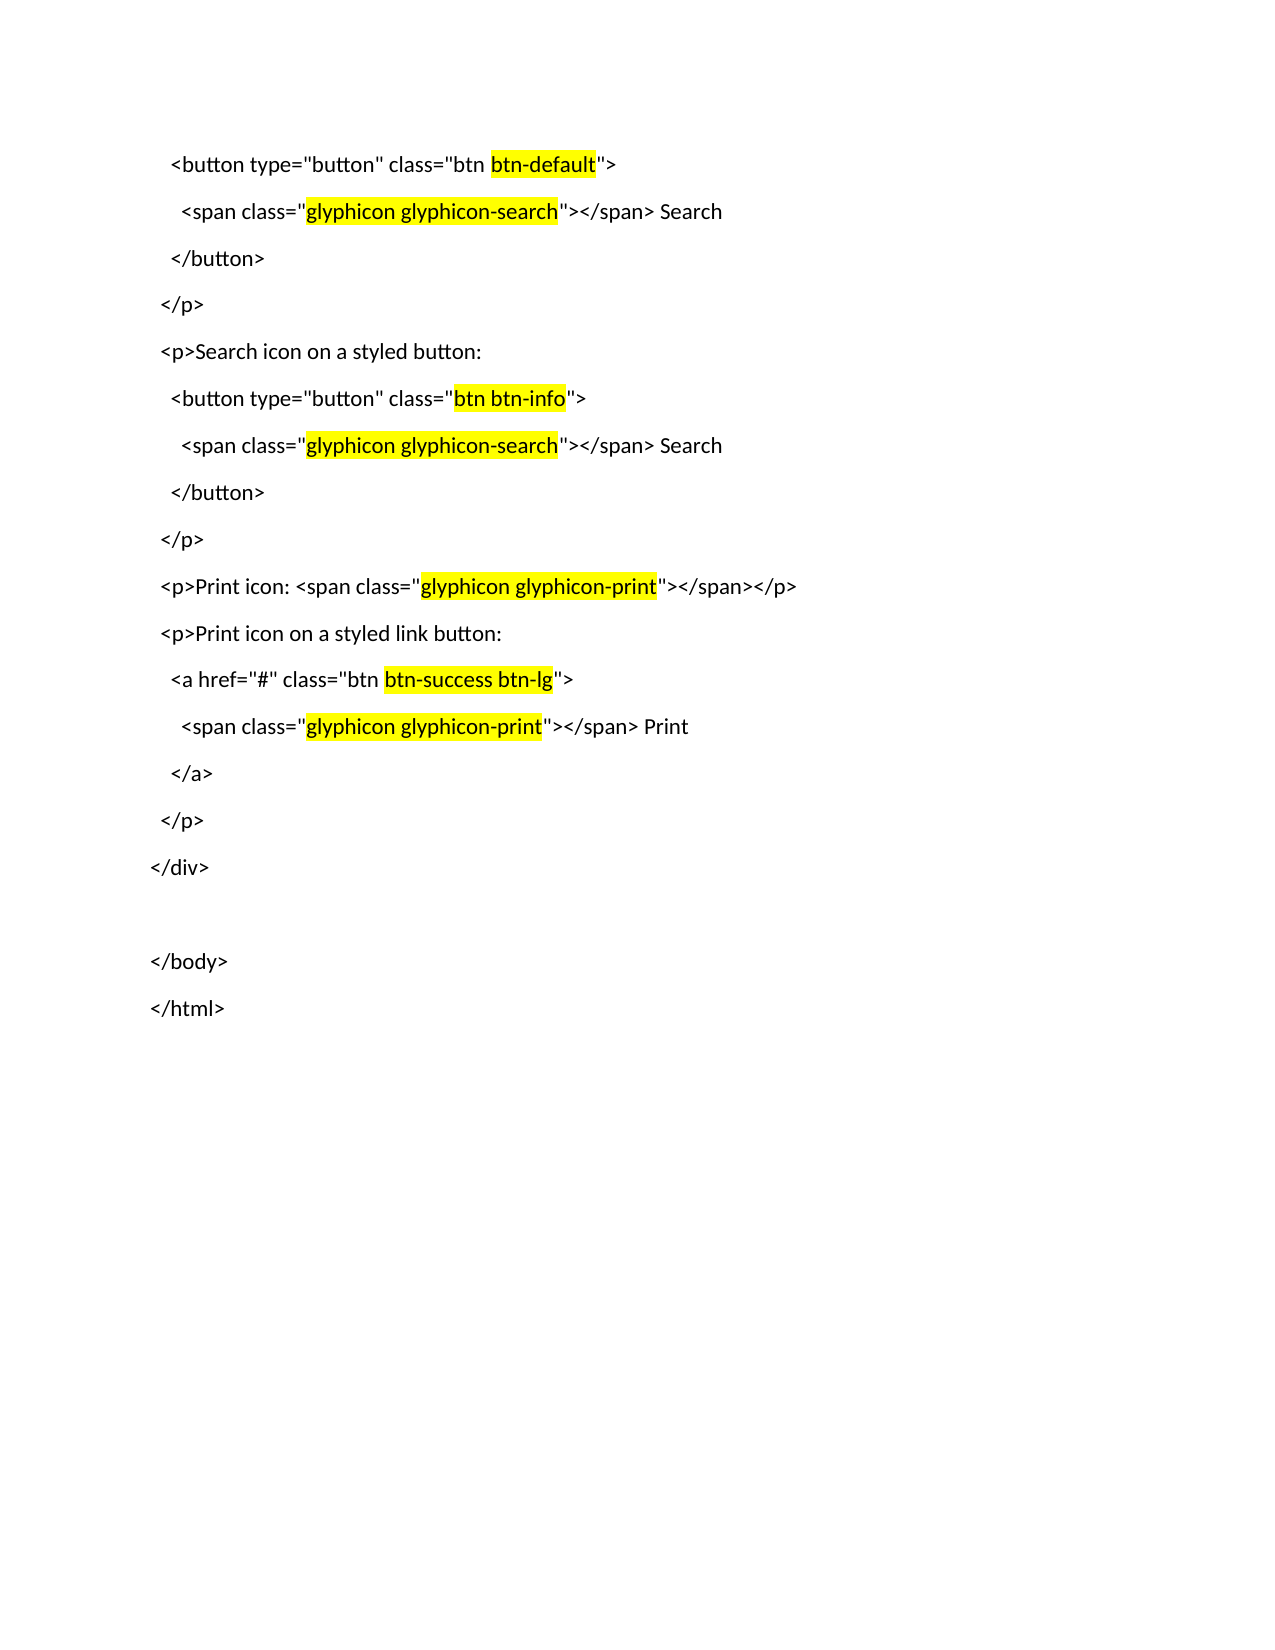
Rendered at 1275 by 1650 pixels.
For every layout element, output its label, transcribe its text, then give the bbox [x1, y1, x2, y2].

text </body> [150, 947, 1125, 975]
text <span class="glyphicon glyphicon-search"></span> Search [558, 431, 1125, 459]
text <p>Search icon on a styled button: [150, 337, 1125, 366]
text </a> [150, 759, 1125, 787]
text <span class="glyphicon glyphicon-search"></span> Search [558, 197, 1125, 225]
text <button type="button" class="btn btn-info"> [566, 384, 1125, 412]
text <p>Print icon on a styled link button: [150, 619, 1125, 647]
text <p>Print icon: <span class="glyphicon glyphicon-print"></span></p> [657, 572, 1125, 600]
text <button type="button" class="btn btn-default"> [150, 150, 491, 178]
text <a href="#" class="btn btn-success btn-lg"> [553, 666, 1125, 694]
text </p> [150, 806, 1125, 834]
text <button type="button" class="btn btn-default"> [596, 150, 1125, 178]
text <a href="#" class="btn btn-success btn-lg"> [150, 666, 384, 694]
text </html> [150, 994, 1125, 1022]
text </p> [150, 291, 1125, 319]
text <span class="glyphicon glyphicon-search"></span> Search [150, 431, 306, 459]
text <span class="glyphicon glyphicon-search"></span> Search [150, 197, 306, 225]
text </button> [150, 478, 1125, 506]
text </button> [150, 244, 1125, 272]
text <span class="glyphicon glyphicon-print"></span> Print [150, 712, 1125, 741]
text <button type="button" class="btn btn-info"> [150, 384, 454, 412]
text </div> [150, 853, 1125, 881]
text <p>Print icon: <span class="glyphicon glyphicon-print"></span></p> [150, 572, 421, 600]
text </p> [150, 525, 1125, 553]
